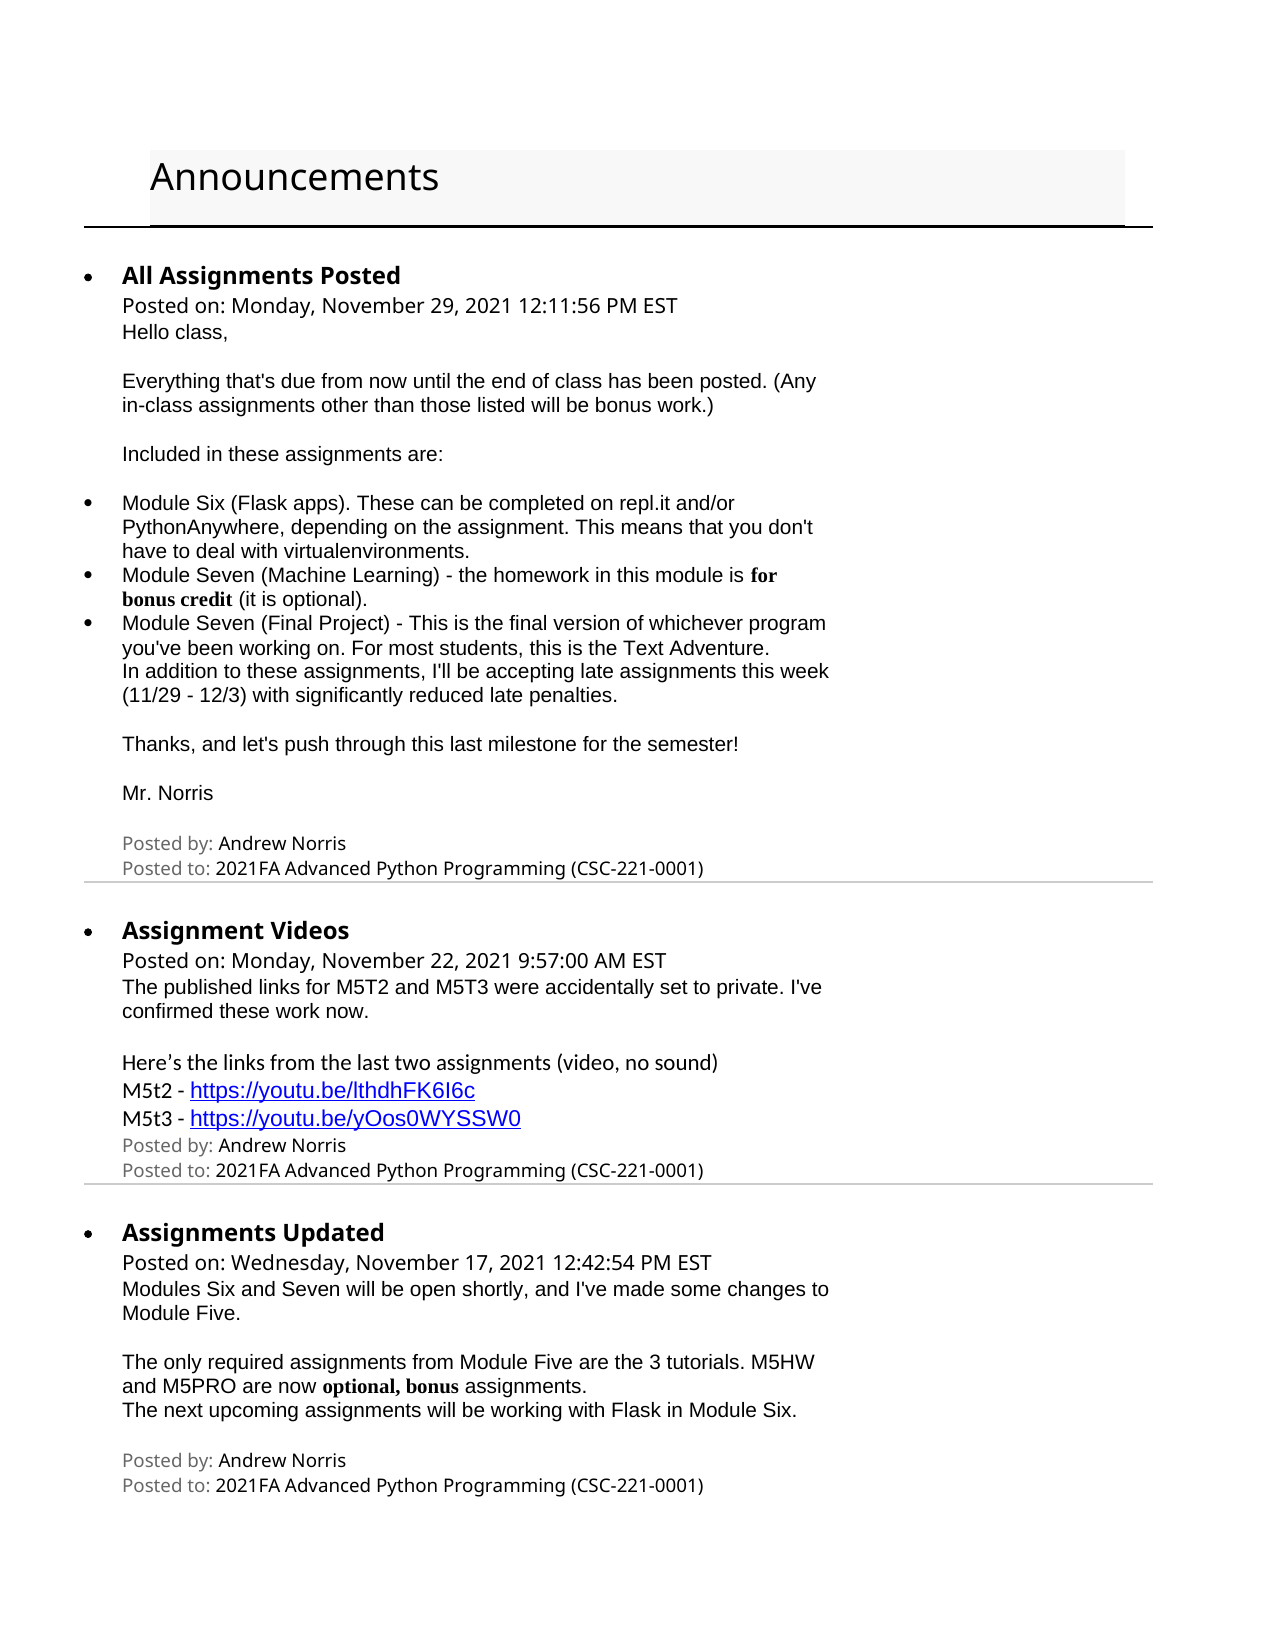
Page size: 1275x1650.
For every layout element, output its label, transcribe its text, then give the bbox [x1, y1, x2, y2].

text Mr. Norris [122, 781, 833, 805]
text Modules Six and Seven will be open shortly, and I've made some changes to Module Five. [122, 1277, 833, 1325]
text Posted to: 2021FA Advanced Python Programming (CSC-221-0001) [122, 1472, 1153, 1498]
list Assignments Updated [84, 1185, 1153, 1248]
text Posted by: Andrew Norris [122, 830, 1153, 856]
text Posted to: 2021FA Advanced Python Programming (CSC-221-0001) [122, 1157, 1153, 1183]
text The next upcoming assignments will be working with Flask in Module Six. [122, 1398, 833, 1422]
text Here’s the links from the last two assignments (video, no sound) [122, 1048, 833, 1076]
text The published links for M5T2 and M5T3 were accidentally set to private. I've confirmed these work now. [122, 975, 833, 1023]
text Posted on: Wednesday, November 17, 2021 12:42:54 PM EST [122, 1248, 833, 1277]
text Everything that's due from now until the end of class has been posted. (Any in-class assignments other than those listed will be bonus work.) [122, 369, 833, 417]
text Posted by: Andrew Norris [122, 1447, 1153, 1472]
text Posted on: Monday, November 29, 2021 12:11:56 PM EST [122, 292, 833, 320]
text M5t2 - https://youtu.be/lthdhFK6I6c [122, 1076, 833, 1104]
text Hello class, [122, 320, 833, 344]
text Announcements [150, 150, 1125, 201]
list Assignment Videos [84, 883, 1153, 947]
text Posted by: Andrew Norris [122, 1132, 1153, 1157]
list Module Six (Flask apps). These can be completed on repl.it and/or PythonAnywhere, depending on the assignment. This means that you don't have to deal with virtualenvironments. [84, 491, 833, 563]
text Posted on: Monday, November 22, 2021 9:57:00 AM EST [122, 947, 833, 975]
text Posted to: 2021FA Advanced Python Programming (CSC-221-0001) [122, 856, 1153, 881]
list Module Seven (Machine Learning) - the homework in this module is for bonus credit (it is optional). [84, 563, 833, 611]
list All Assignments Posted [84, 228, 1153, 292]
text In addition to these assignments, I'll be accepting late assignments this week (11/29 - 12/3) with significantly reduced late penalties. [122, 659, 833, 707]
list Module Seven (Final Project) - This is the final version of whichever program you've been working on. For most students, this is the Text Adventure. [84, 611, 833, 659]
text Included in these assignments are: [122, 442, 833, 466]
text Thanks, and let's push through this last milestone for the semester! [122, 732, 833, 756]
text The only required assignments from Module Five are the 3 tutorials. M5HW and M5PRO are now optional, bonus assignments. [122, 1350, 833, 1398]
text M5t3 - https://youtu.be/yOos0WYSSW0 [122, 1104, 833, 1132]
